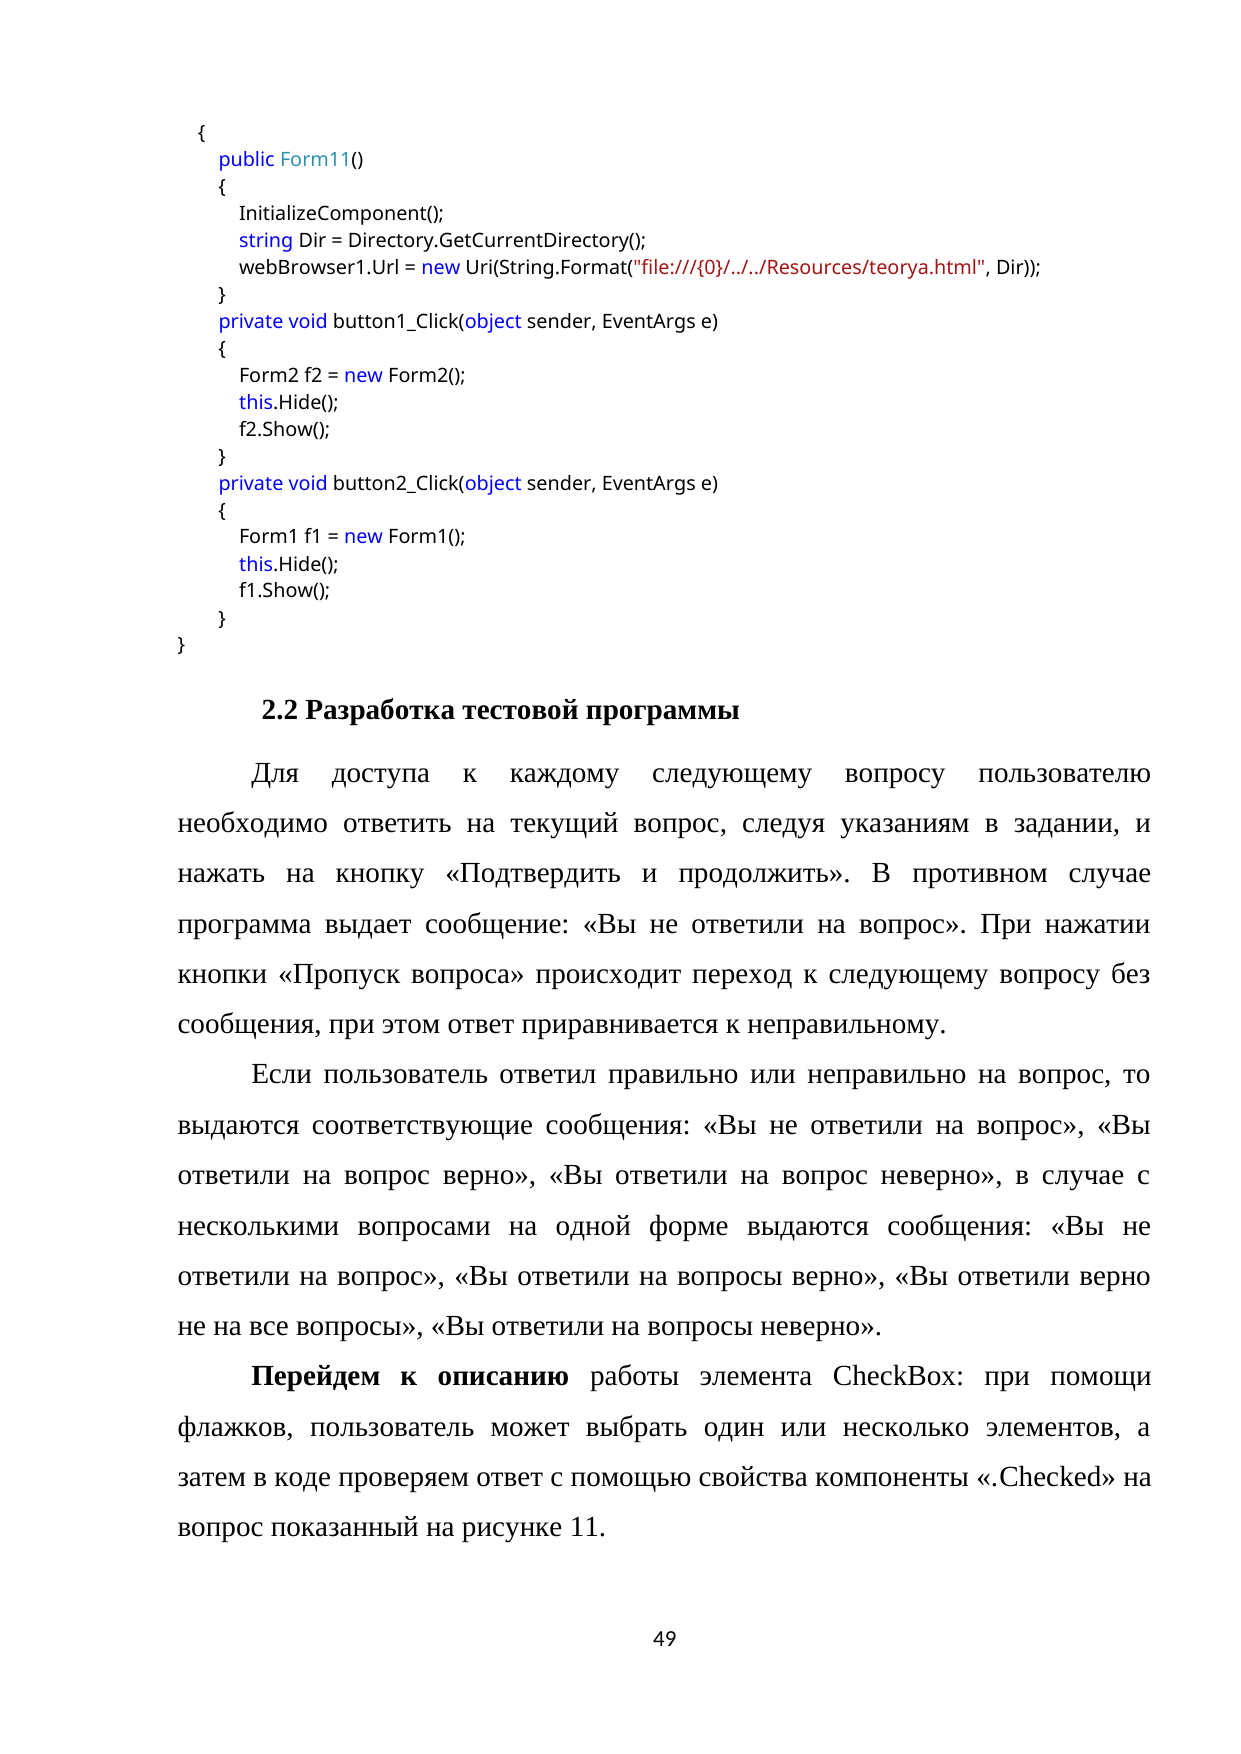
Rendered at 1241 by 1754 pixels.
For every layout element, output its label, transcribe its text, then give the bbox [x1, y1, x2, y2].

text public Form11() [177, 145, 1152, 172]
text Для доступа к каждому следующему вопросу пользователю необходимо ответить на текущий вопрос, следуя указаниям в задании, и нажать на кнопку «Подтвердить и продолжить». В противном случае программа выдает сообщение: «Вы не ответили на вопрос». При нажатии кнопки «Пропуск вопроса» происходит переход к следующему вопросу без сообщения, при этом ответ приравнивается к неправильному. [177, 755, 1152, 1040]
text Form2 f2 = new Form2(); [177, 361, 1152, 388]
text Form1 f1 = new Form1(); [177, 523, 1152, 550]
text { [177, 334, 1152, 361]
subtitle 2.2 Разработка тестовой программы [261, 692, 1152, 726]
text { [177, 496, 1152, 523]
text { [177, 172, 1152, 199]
text } [177, 442, 1152, 469]
text this.Hide(); [177, 388, 1152, 415]
text Перейдем к описанию работы элемента CheckBox: при помощи флажков, пользователь может выбрать один или несколько элементов, а затем в коде проверяем ответ с помощью свойства компоненты «.Checked» на вопрос показанный на рисунке 11. [177, 1358, 1152, 1543]
text this.Hide(); [177, 550, 1152, 577]
text private void button1_Click(object sender, EventArgs e) [177, 307, 1152, 334]
text } [177, 604, 1152, 631]
text { [177, 118, 1152, 145]
text f2.Show(); [177, 415, 1152, 442]
text string Dir = Directory.GetCurrentDirectory(); [177, 226, 1152, 253]
text f1.Show(); [177, 577, 1152, 604]
text InitializeComponent(); [177, 199, 1152, 226]
text webBrowser1.Url = new Uri(String.Format("file:///{0}/../../Resources/teorya.html", Dir)); [177, 253, 1152, 280]
text Если пользователь ответил правильно или неправильно на вопрос, то выдаются соответствующие сообщения: «Вы не ответили на вопрос», «Вы ответили на вопрос верно», «Вы ответили на вопрос неверно», в случае с несколькими вопросами на одной форме выдаются сообщения: «Вы не ответили на вопрос», «Вы ответили на вопросы верно», «Вы ответили верно не на все вопросы», «Вы ответили на вопросы неверно». [177, 1057, 1152, 1342]
text private void button2_Click(object sender, EventArgs e) [177, 469, 1152, 496]
text } [177, 280, 1152, 307]
text } [177, 631, 1152, 658]
